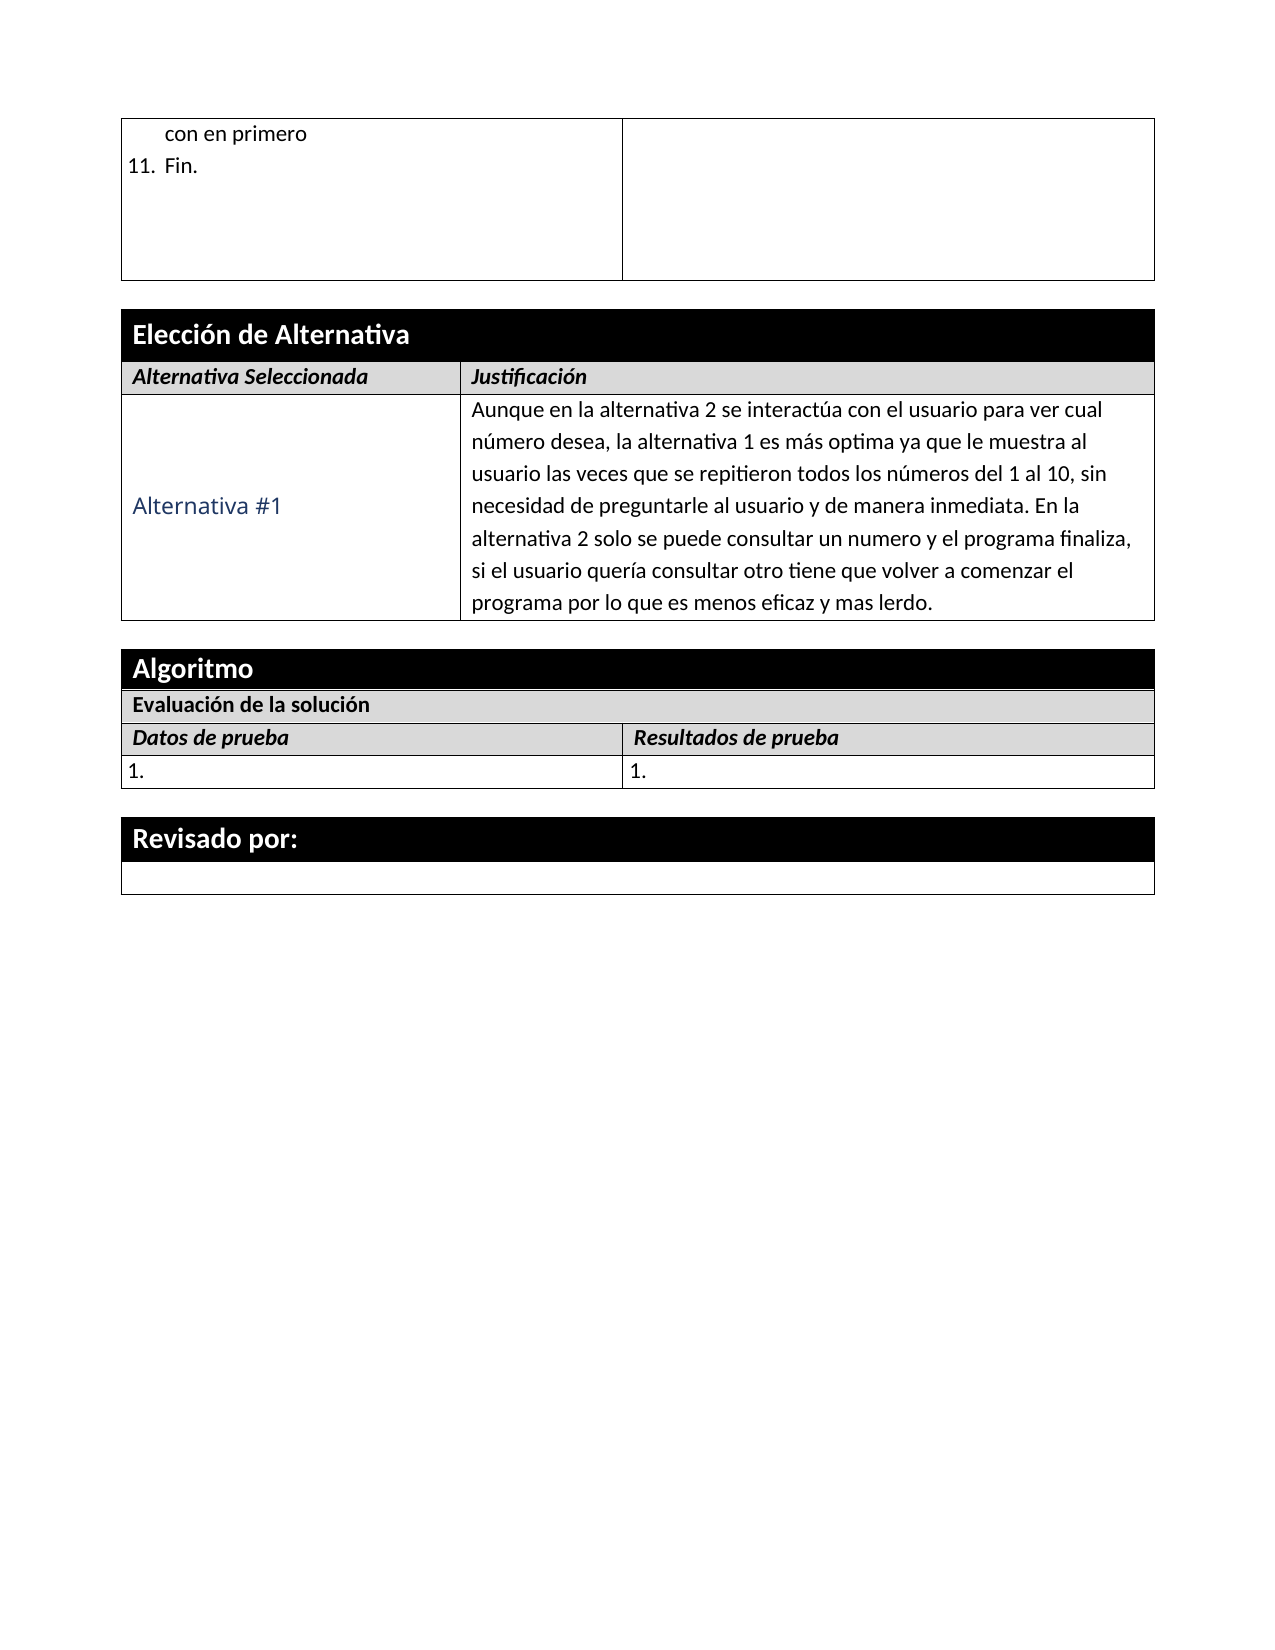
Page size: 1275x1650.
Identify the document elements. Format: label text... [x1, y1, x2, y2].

table_cell Alternativa #1 [122, 395, 460, 620]
table_cell Evaluación de la solución [122, 691, 1154, 722]
table_cell [122, 756, 622, 788]
table_header Revisado por: [122, 818, 1154, 861]
table_header Elección de Alternativa [122, 310, 1154, 361]
table_cell Aunque en la alternativa 2 se interactúa con el usuario para ver cual número desea, la alternativa 1 es más optima ya que le muestra al usuario las veces que se repitieron todos los números del 1 al 10, sin necesidad de preguntarle al usuario y de manera inmediata. En la alternativa 2 solo se puede consultar un numero y el programa finaliza, si el usuario quería consultar otro tiene que volver a comenzar el programa por lo que es menos eficaz y mas lerdo. [461, 395, 1154, 620]
table_cell Justificación [461, 362, 1154, 394]
table_cell [623, 756, 1154, 788]
table_header Algoritmo [122, 650, 1154, 689]
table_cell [623, 119, 1154, 280]
table_cell [122, 862, 1154, 893]
table_cell Resultados de prueba [623, 724, 1154, 755]
table_cell Datos de prueba [122, 724, 622, 755]
table_cell Alternativa Seleccionada [122, 362, 460, 394]
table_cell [122, 119, 622, 280]
